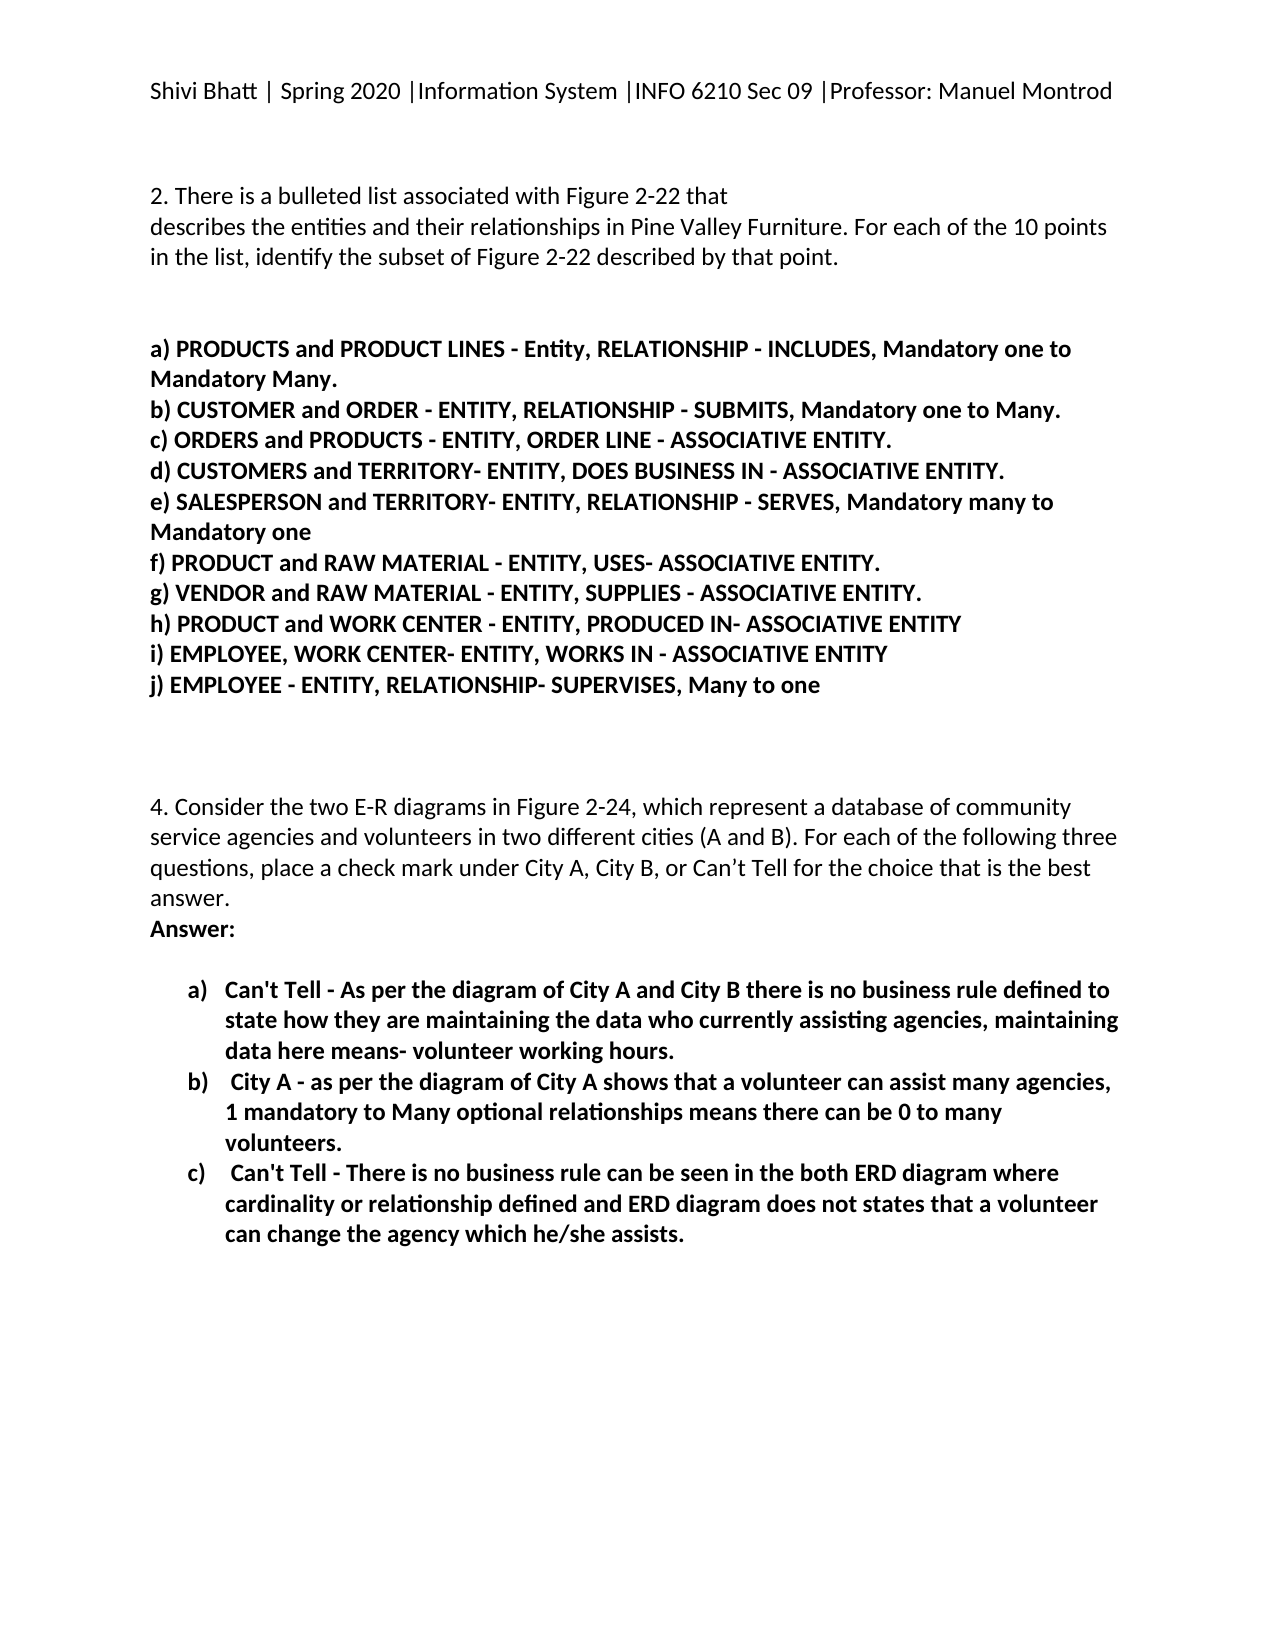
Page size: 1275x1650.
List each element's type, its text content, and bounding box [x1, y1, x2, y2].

text 2. There is a bulleted list associated with Figure 2-22 that [150, 181, 1125, 211]
text h) PRODUCT and WORK CENTER - ENTITY, PRODUCED IN- ASSOCIATIVE ENTITY [150, 608, 1125, 638]
text c) ORDERS and PRODUCTS - ENTITY, ORDER LINE - ASSOCIATIVE ENTITY. [150, 425, 1125, 455]
text e) SALESPERSON and TERRITORY- ENTITY, RELATIONSHIP - SERVES, Mandatory many to Mandatory one [150, 486, 1125, 547]
text d) CUSTOMERS and TERRITORY- ENTITY, DOES BUSINESS IN - ASSOCIATIVE ENTITY. [150, 455, 1125, 486]
text Answer: [150, 913, 1125, 943]
text g) VENDOR and RAW MATERIAL - ENTITY, SUPPLIES - ASSOCIATIVE ENTITY. [150, 577, 1125, 608]
list Can't Tell - As per the diagram of City A and City B there is no business rule defined to state how they are maintaining the data who currently assisting agencies, maintaining data here means- volunteer working hours. [187, 974, 1125, 1066]
text f) PRODUCT and RAW MATERIAL - ENTITY, USES- ASSOCIATIVE ENTITY. [150, 547, 1125, 577]
text i) EMPLOYEE, WORK CENTER- ENTITY, WORKS IN - ASSOCIATIVE ENTITY [150, 638, 1125, 669]
list City A - as per the diagram of City A shows that a volunteer can assist many agencies, 1 mandatory to Many optional relationships means there can be 0 to many volunteers. [187, 1066, 1125, 1157]
text a) PRODUCTS and PRODUCT LINES - Entity, RELATIONSHIP - INCLUDES, Mandatory one to Mandatory Many. [150, 333, 1125, 394]
text describes the entities and their relationships in Pine Valley Furniture. For each of the 10 points in the list, identify the subset of Figure 2-22 described by that point. [150, 211, 1125, 272]
text b) CUSTOMER and ORDER - ENTITY, RELATIONSHIP - SUBMITS, Mandatory one to Many. [150, 394, 1125, 425]
text j) EMPLOYEE - ENTITY, RELATIONSHIP- SUPERVISES, Many to one [150, 669, 1125, 699]
list Can't Tell - There is no business rule can be seen in the both ERD diagram where cardinality or relationship defined and ERD diagram does not states that a volunteer can change the agency which he/she assists. [187, 1157, 1125, 1249]
text 4. Consider the two E-R diagrams in Figure 2-24, which represent a database of community service agencies and volunteers in two different cities (A and B). For each of the following three questions, place a check mark under City A, City B, or Can’t Tell for the choice that is the best answer. [150, 791, 1125, 913]
